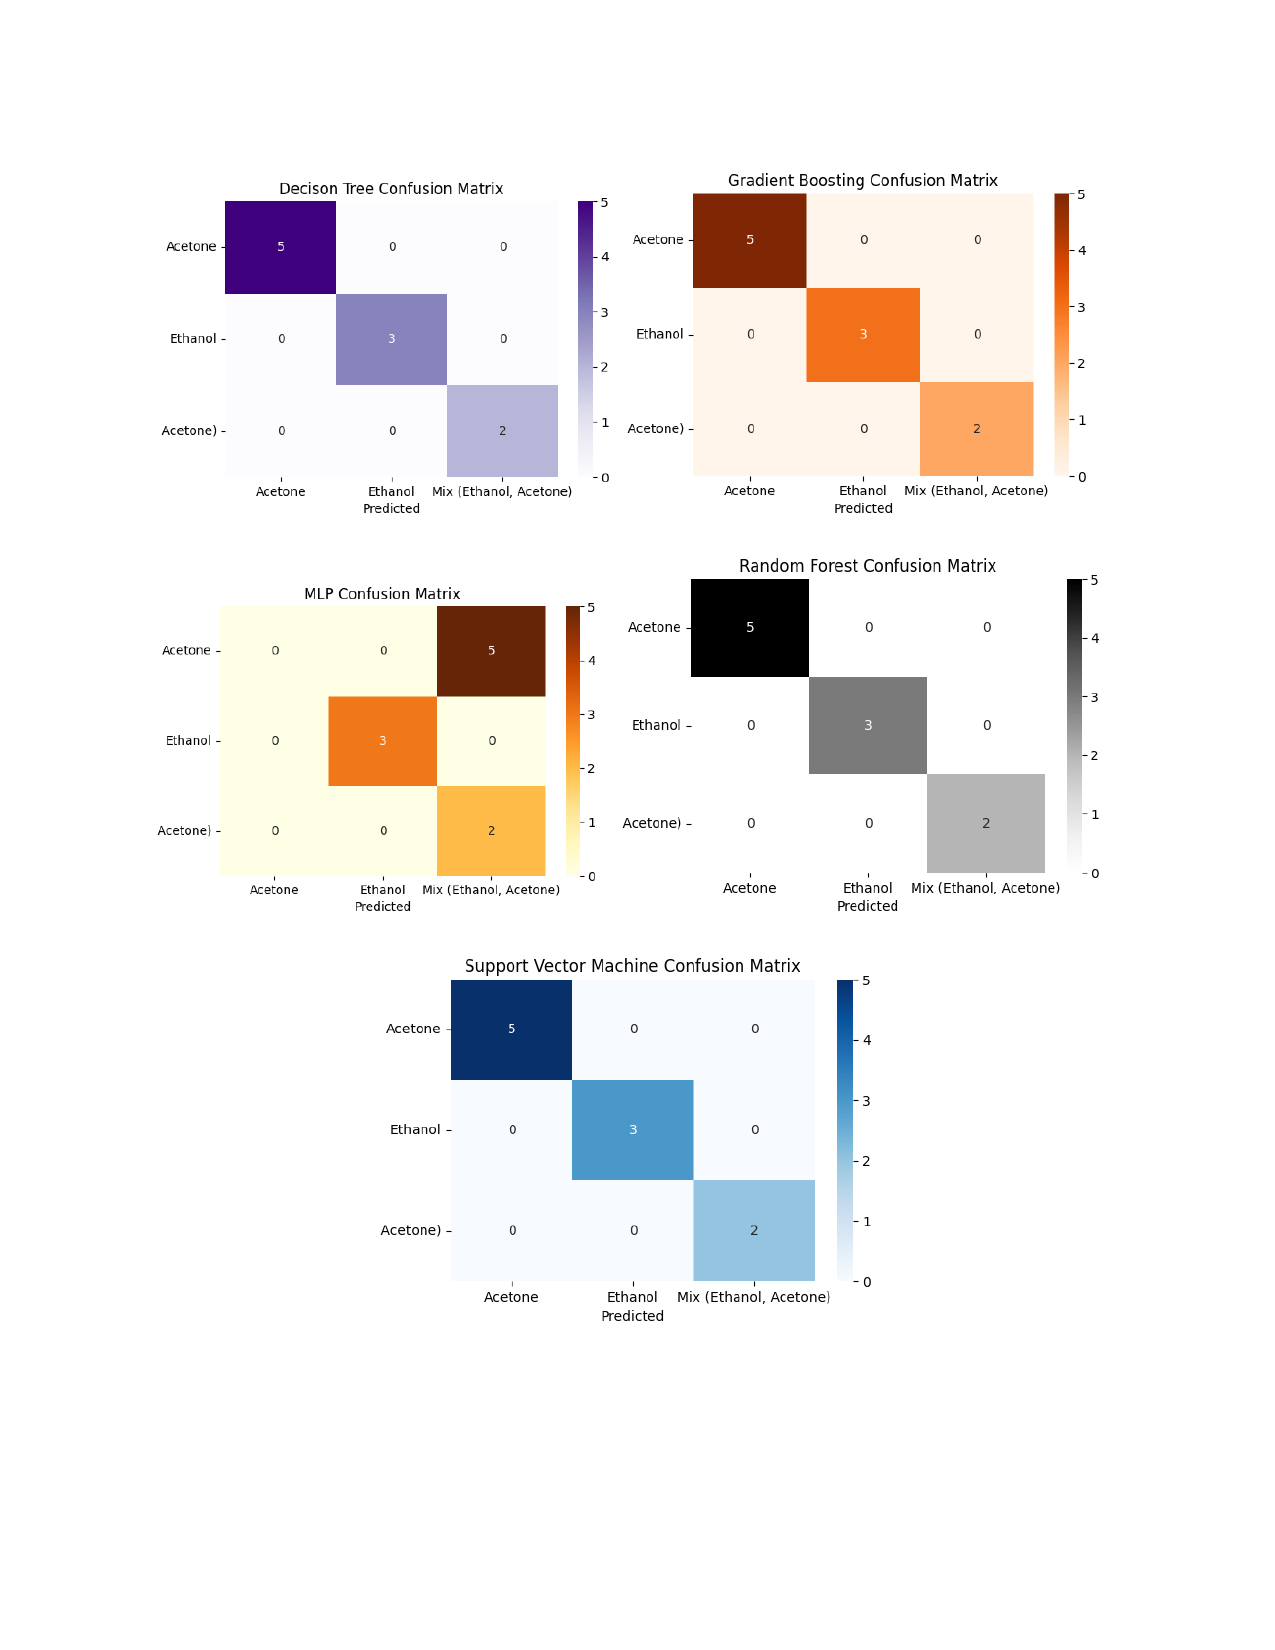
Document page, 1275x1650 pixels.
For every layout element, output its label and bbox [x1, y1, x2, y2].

picture [377, 932, 898, 1324]
picture [154, 533, 1121, 914]
picture [158, 150, 1117, 516]
